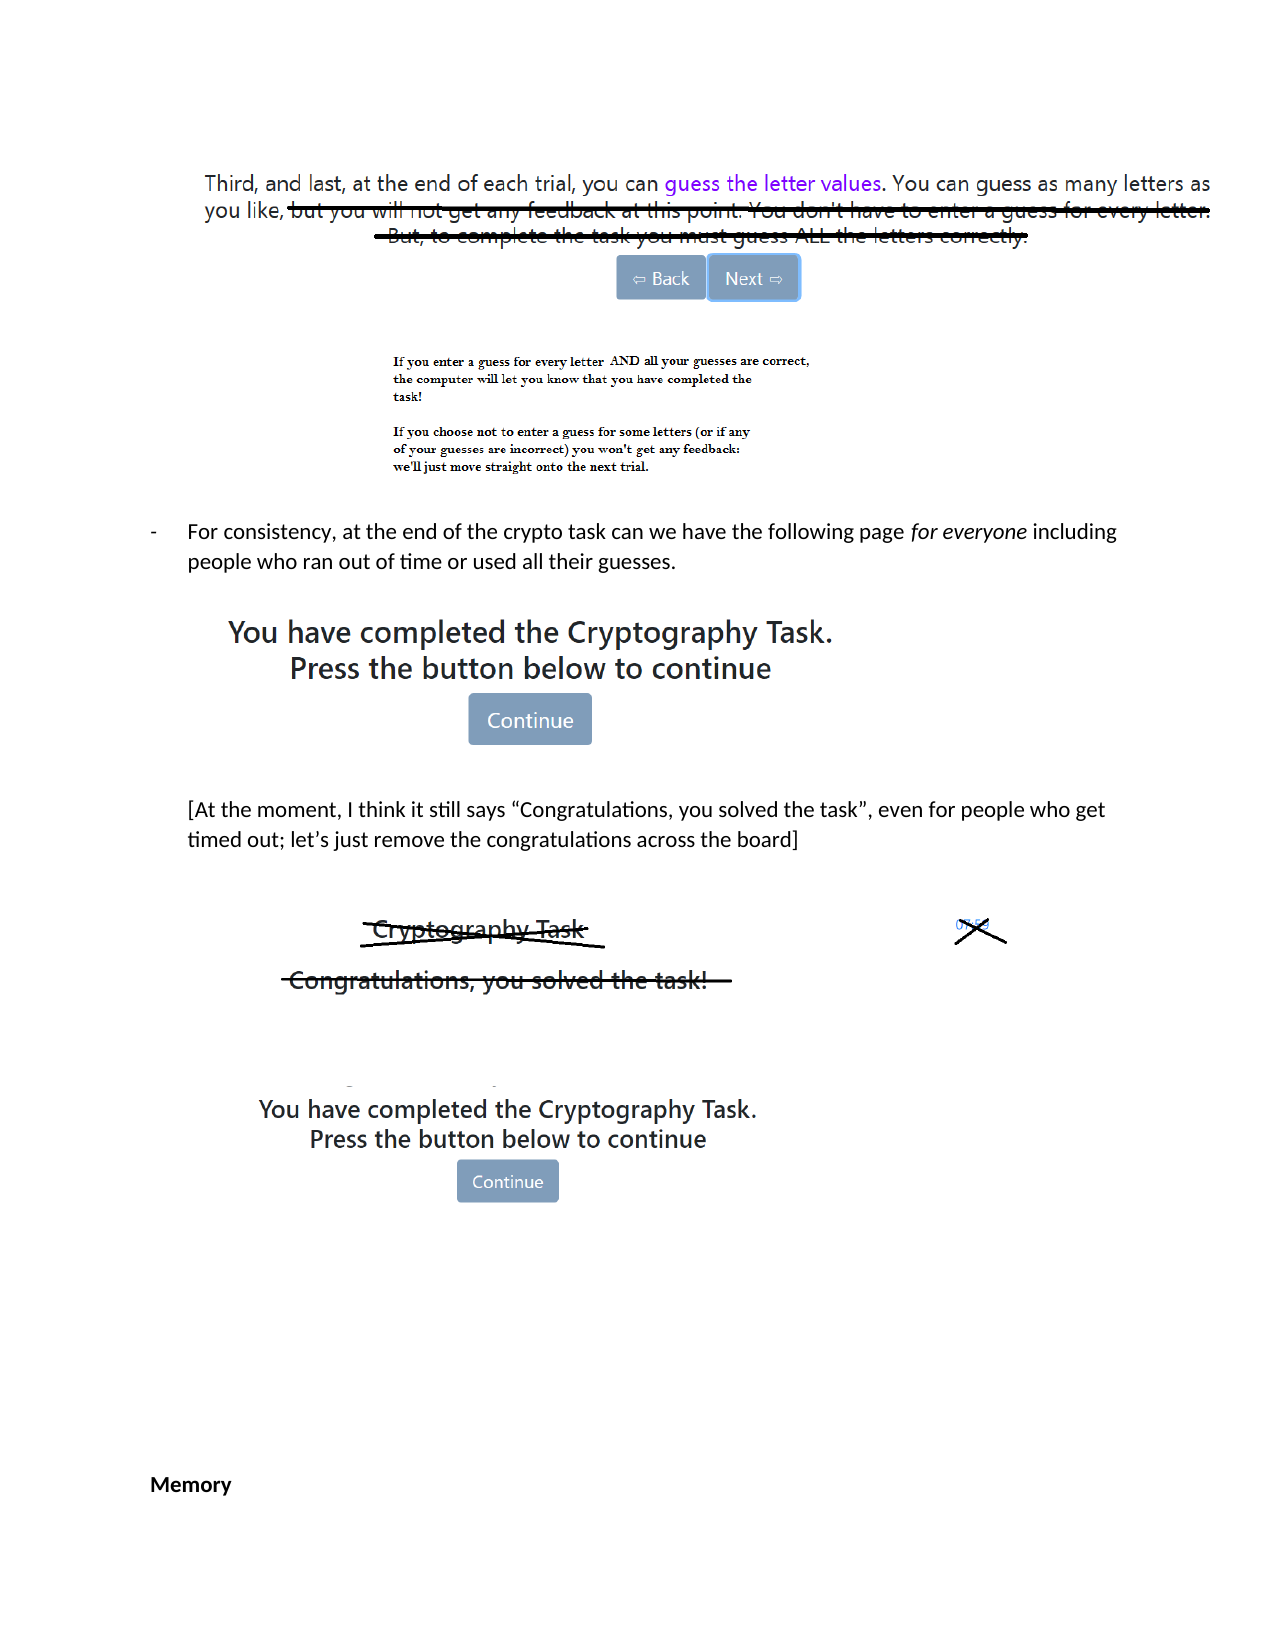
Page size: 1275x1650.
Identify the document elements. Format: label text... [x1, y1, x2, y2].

list For consistency, at the end of the crypto task can we have the following page for everyone including people who ran out of time or used all their guesses. [150, 517, 1125, 576]
picture [225, 915, 1028, 1217]
picture [187, 607, 1162, 763]
text Memory [150, 1470, 1125, 1498]
list [At the moment, I think it still says “Congratulations, you solved the task”, even for people who get timed out; let’s just remove the congratulations across the board] [187, 795, 1125, 853]
picture [187, 150, 1226, 485]
